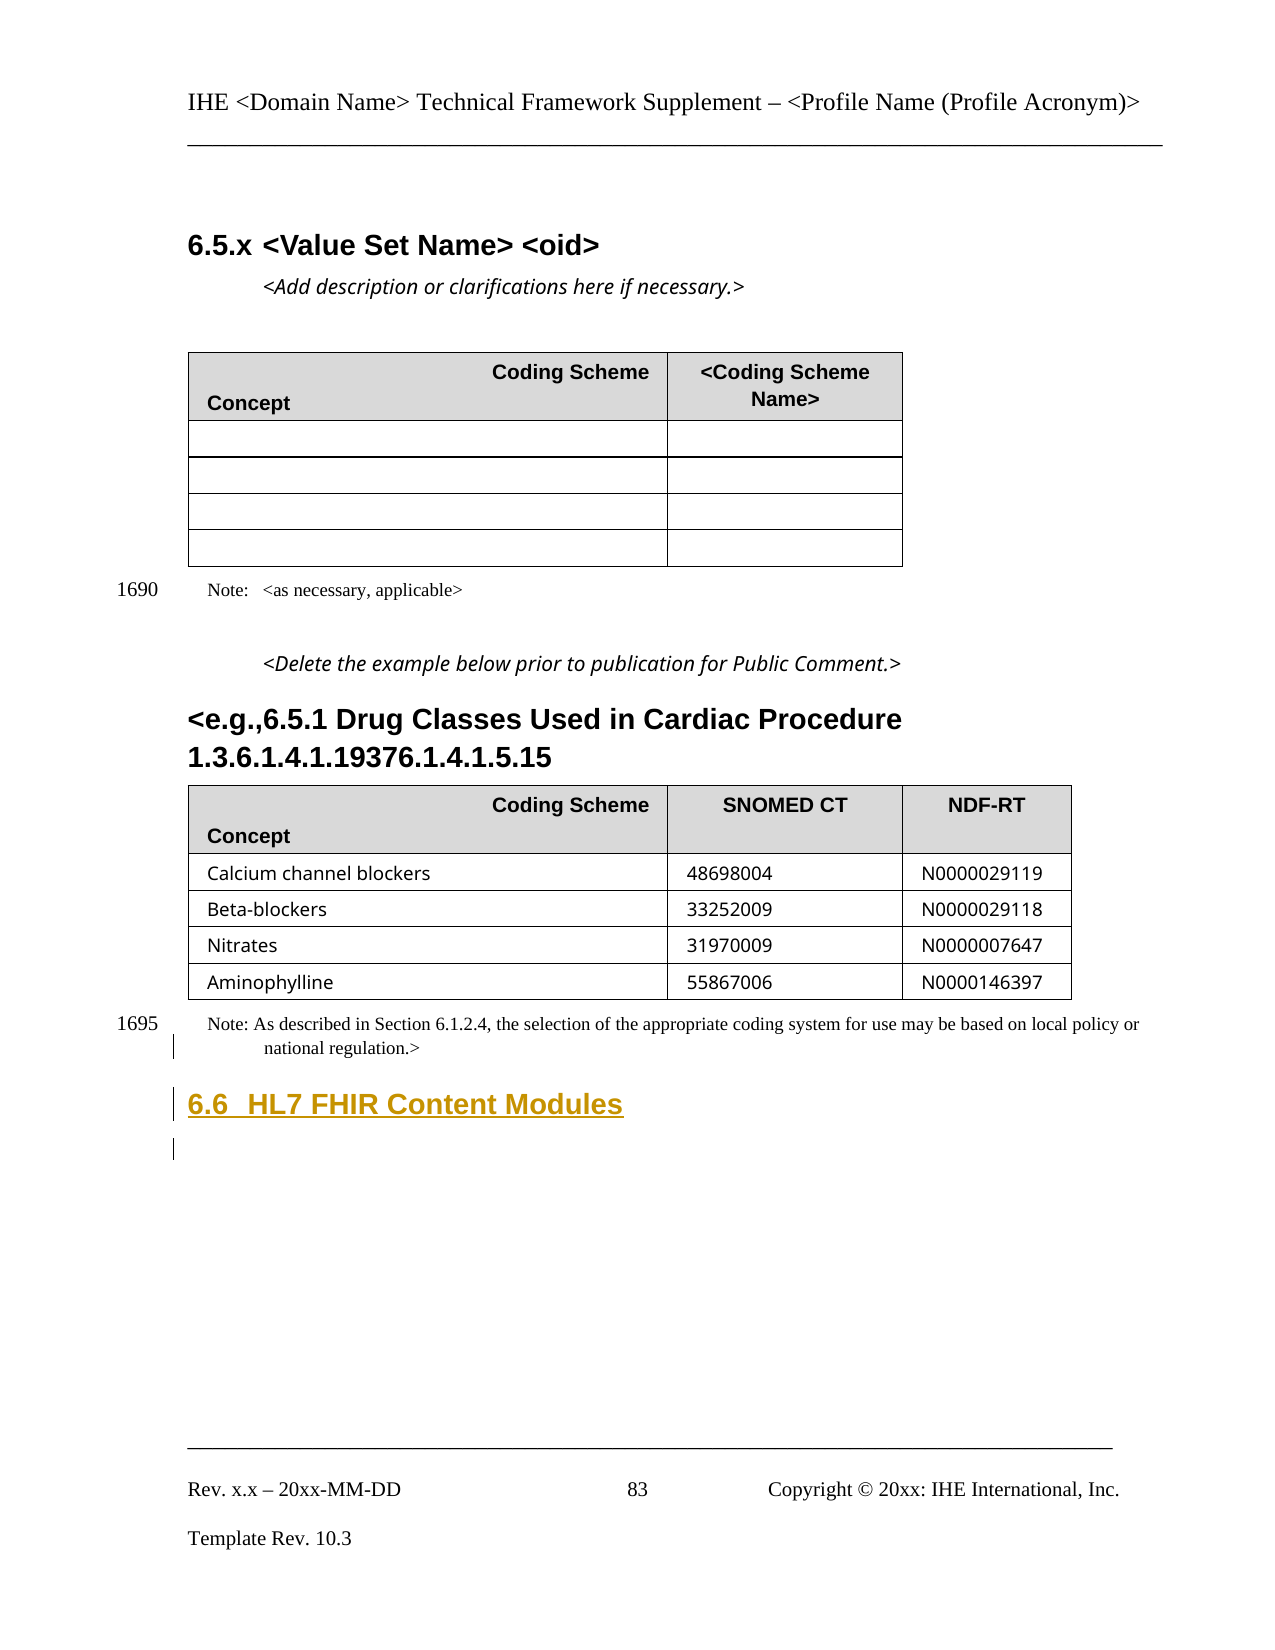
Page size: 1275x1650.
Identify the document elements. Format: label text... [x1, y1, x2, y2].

text Note: <as necessary, applicable> [207, 579, 1162, 601]
subtitle 6.5.x <Value Set Name> <oid> [187, 228, 1162, 262]
table_header NDF-RT [903, 786, 1071, 853]
table_cell [668, 421, 902, 456]
table_cell N0000146397 [903, 964, 1071, 999]
table_cell Beta-blockers [189, 891, 667, 926]
table_cell Nitrates [189, 927, 667, 962]
table_cell [668, 458, 902, 493]
table_cell 31970009 [668, 927, 902, 962]
table_cell Aminophylline [189, 964, 667, 999]
table_cell 33252009 [668, 891, 902, 926]
text <Add description or clarifications here if necessary.> [262, 273, 1162, 300]
table_cell [189, 421, 667, 456]
table_cell [189, 458, 667, 493]
table_cell Calcium channel blockers [189, 854, 667, 889]
table_cell 55867006 [668, 964, 902, 999]
table_header <Coding Scheme Name> [668, 353, 902, 420]
table_cell N0000007647 [903, 927, 1071, 962]
text <Delete the example below prior to publication for Public Comment.> [262, 650, 1162, 677]
table_header Coding Scheme Concept [189, 786, 667, 853]
text Note: As described in Section 6.1.2.4, the selection of the appropriate coding system for use may be based on local policy or national regulation.> [207, 1012, 1162, 1059]
table_header SNOMED CT [668, 786, 902, 853]
table_cell 48698004 [668, 854, 902, 889]
table_cell N0000029118 [903, 891, 1071, 926]
table_header Coding Scheme Concept [189, 353, 667, 420]
table_cell N0000029119 [903, 854, 1071, 889]
table_cell [668, 494, 902, 529]
subtitle <e.g.,6.5.1 Drug Classes Used in Cardiac Procedure 1.3.6.1.4.1.19376.1.4.1.5.15 [187, 702, 1162, 774]
table_cell [189, 494, 667, 529]
table_cell [668, 530, 902, 566]
table_cell [189, 530, 667, 566]
